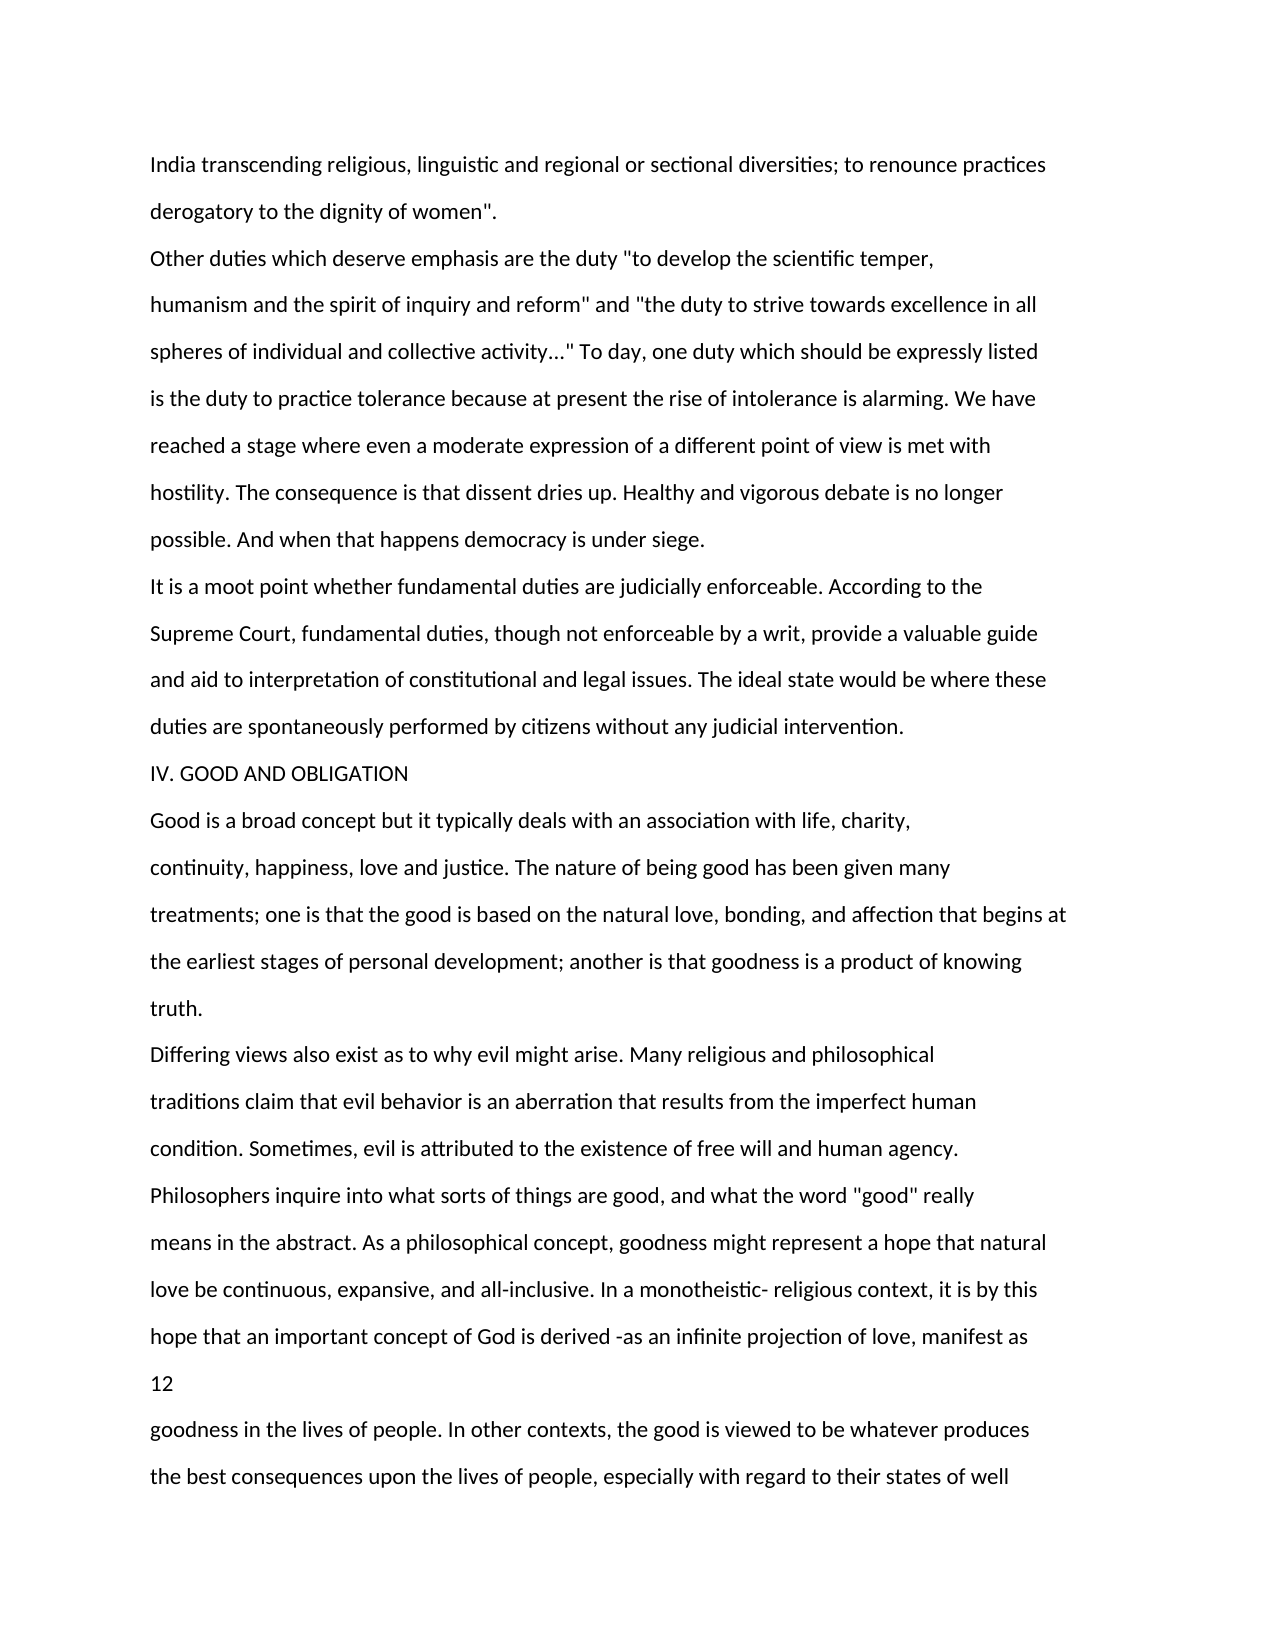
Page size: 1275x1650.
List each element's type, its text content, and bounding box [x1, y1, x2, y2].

text hope that an important concept of God is derived -as an infinite projection of love, manifest as [150, 1322, 1125, 1350]
text is the duty to practice tolerance because at present the rise of intolerance is alarming. We have [150, 384, 1125, 412]
text humanism and the spirit of inquiry and reform" and "the duty to strive towards excellence in all [150, 291, 1125, 319]
text spheres of individual and collective activity..." To day, one duty which should be expressly listed [150, 337, 1125, 366]
text possible. And when that happens democracy is under siege. [150, 525, 1125, 553]
text and aid to interpretation of constitutional and legal issues. The ideal state would be where these [150, 666, 1125, 694]
text condition. Sometimes, evil is attributed to the existence of free will and human agency. [150, 1134, 1125, 1162]
text the best consequences upon the lives of people, especially with regard to their states of well [150, 1462, 1125, 1491]
text continuity, happiness, love and justice. The nature of being good has been given many [150, 853, 1125, 881]
text IV. GOOD AND OBLIGATION [150, 759, 1125, 787]
text Philosophers inquire into what sorts of things are good, and what the word "good" really [150, 1181, 1125, 1209]
text Other duties which deserve emphasis are the duty "to develop the scientific temper, [150, 244, 1125, 272]
text reached a stage where even a moderate expression of a different point of view is met with [150, 431, 1125, 459]
text India transcending religious, linguistic and regional or sectional diversities; to renounce practices [150, 150, 1125, 178]
text Supreme Court, fundamental duties, though not enforceable by a writ, provide a valuable guide [150, 619, 1125, 647]
text means in the abstract. As a philosophical concept, goodness might represent a hope that natural [150, 1228, 1125, 1256]
text the earliest stages of personal development; another is that goodness is a product of knowing [150, 947, 1125, 975]
text hostility. The consequence is that dissent dries up. Healthy and vigorous debate is no longer [150, 478, 1125, 506]
text It is a moot point whether fundamental duties are judicially enforceable. According to the [150, 572, 1125, 600]
text goodness in the lives of people. In other contexts, the good is viewed to be whatever produces [150, 1416, 1125, 1444]
text duties are spontaneously performed by citizens without any judicial intervention. [150, 712, 1125, 741]
text traditions claim that evil behavior is an aberration that results from the imperfect human [150, 1087, 1125, 1116]
text treatments; one is that the good is based on the natural love, bonding, and affection that begins at [150, 900, 1125, 928]
text 12 [150, 1369, 1125, 1397]
text Good is a broad concept but it typically deals with an association with life, charity, [150, 806, 1125, 834]
text Differing views also exist as to why evil might arise. Many religious and philosophical [150, 1041, 1125, 1069]
text derogatory to the dignity of women". [150, 197, 1125, 225]
text love be continuous, expansive, and all-inclusive. In a monotheistic- religious context, it is by this [150, 1275, 1125, 1303]
text truth. [150, 994, 1125, 1022]
